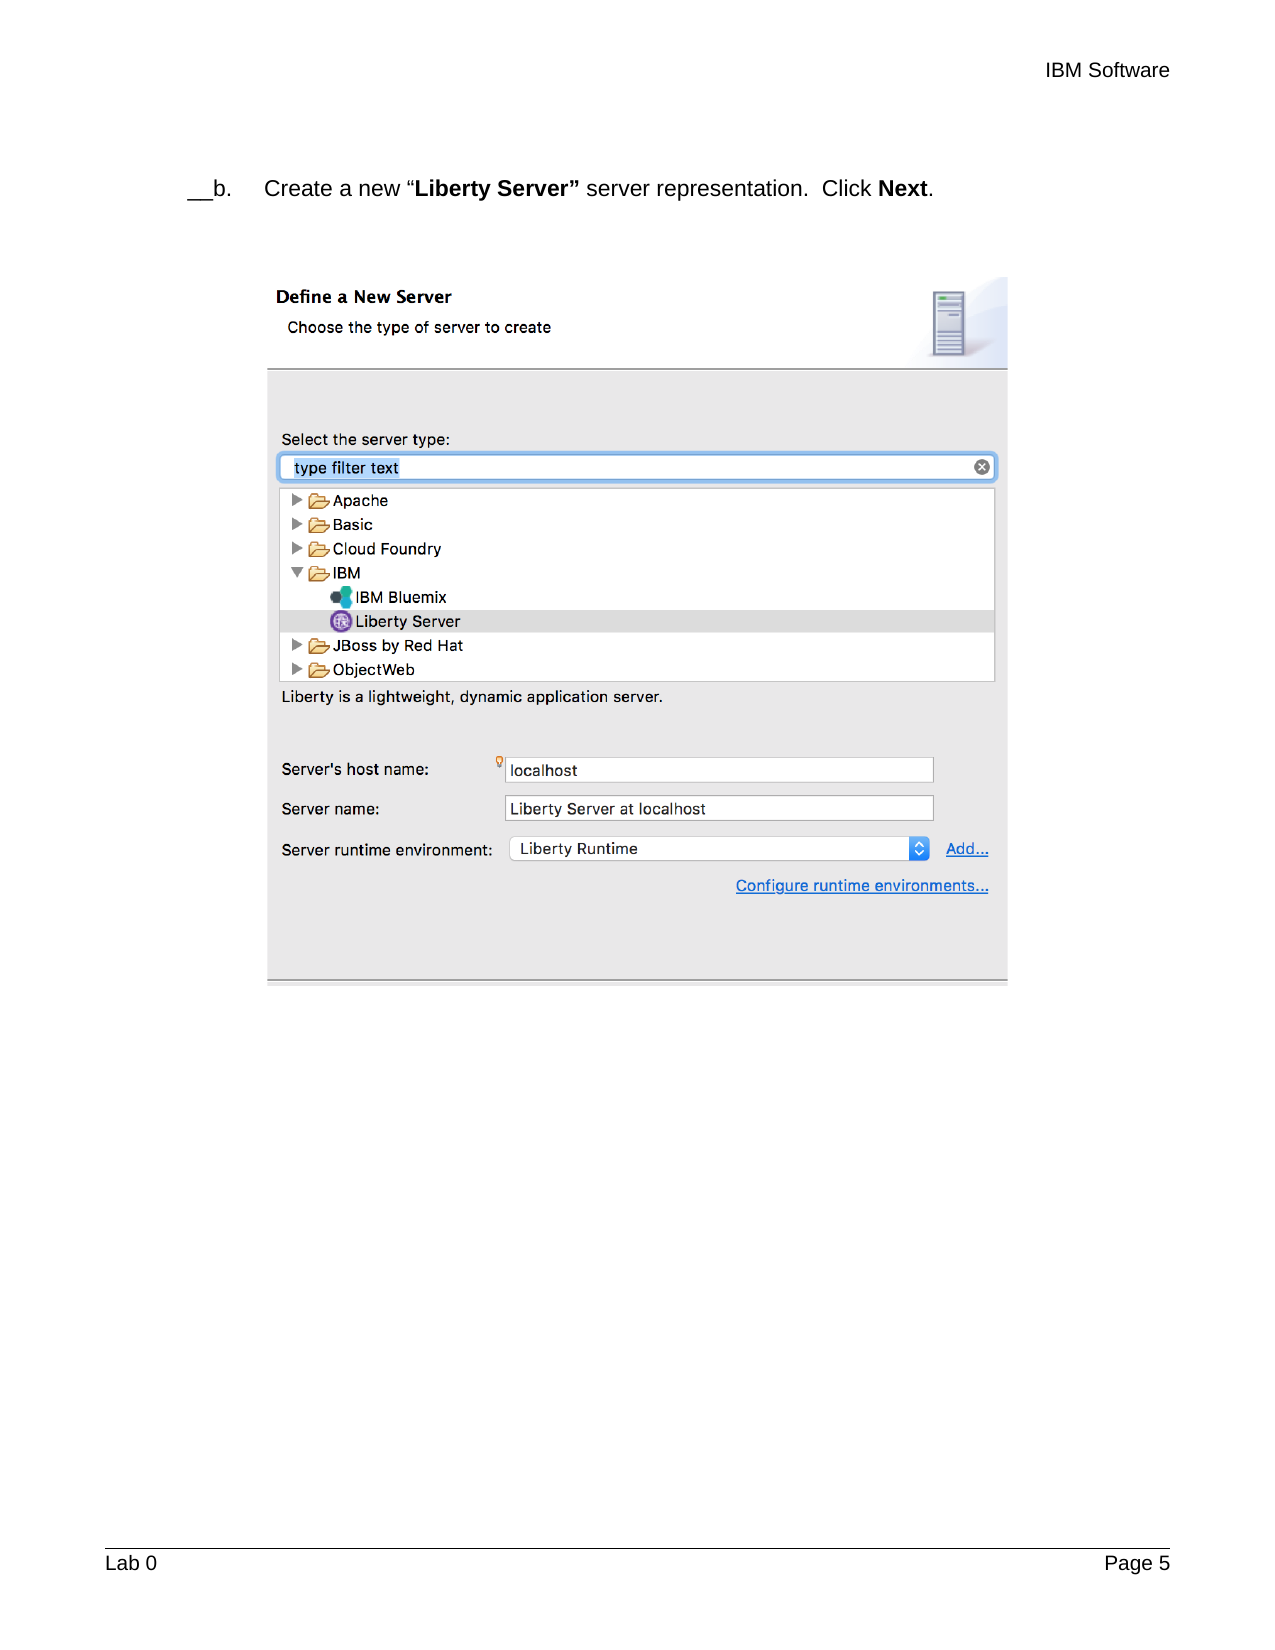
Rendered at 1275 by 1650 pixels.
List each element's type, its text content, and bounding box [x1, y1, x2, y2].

list Create a new “Liberty Server” server representation. Click Next. [187, 175, 1170, 201]
picture [267, 277, 1008, 986]
